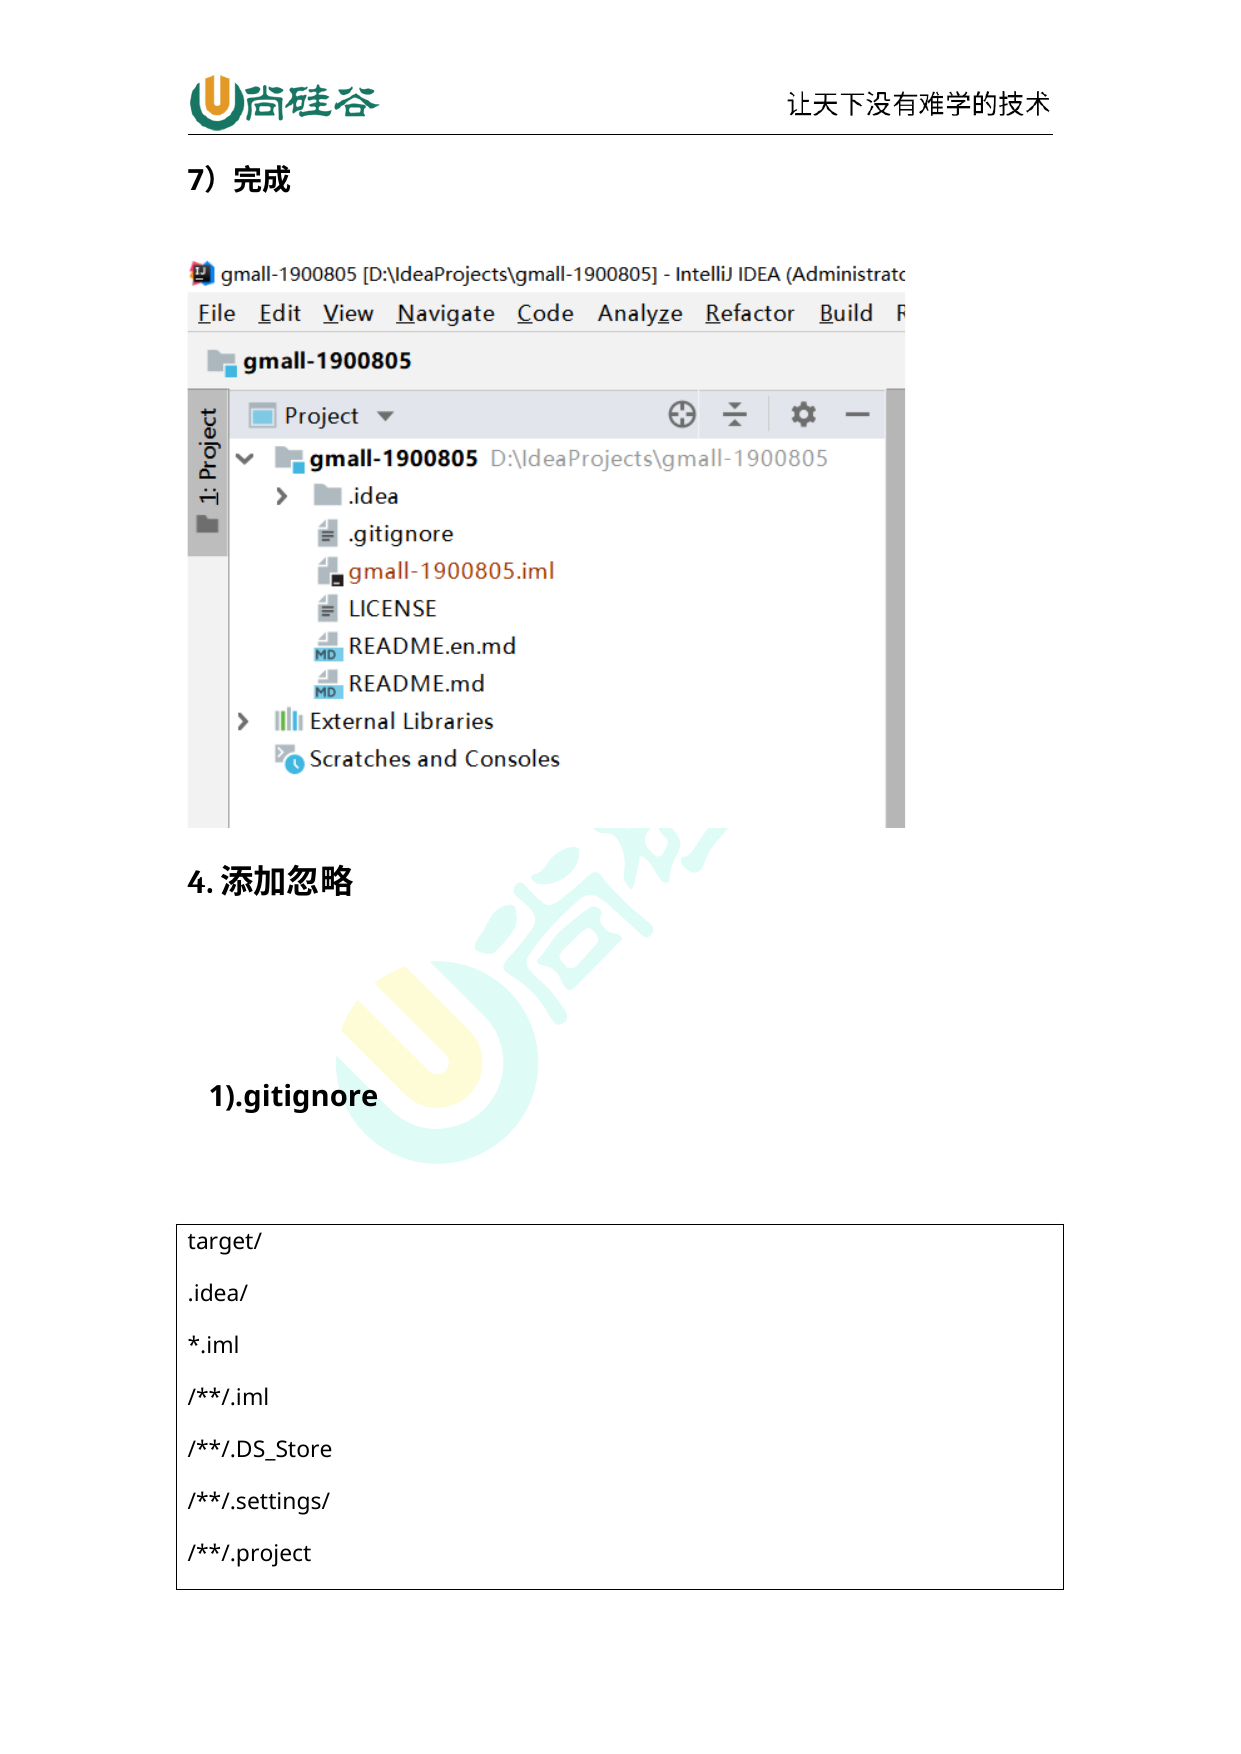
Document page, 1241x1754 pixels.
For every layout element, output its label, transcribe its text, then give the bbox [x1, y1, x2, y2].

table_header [177, 1225, 1063, 1589]
picture [187, 73, 1053, 132]
picture [187, 256, 905, 828]
subtitle 添加忽略 [187, 855, 1053, 903]
subtitle 完成 [187, 156, 1053, 198]
subtitle 1).gitignore [208, 1076, 1053, 1115]
